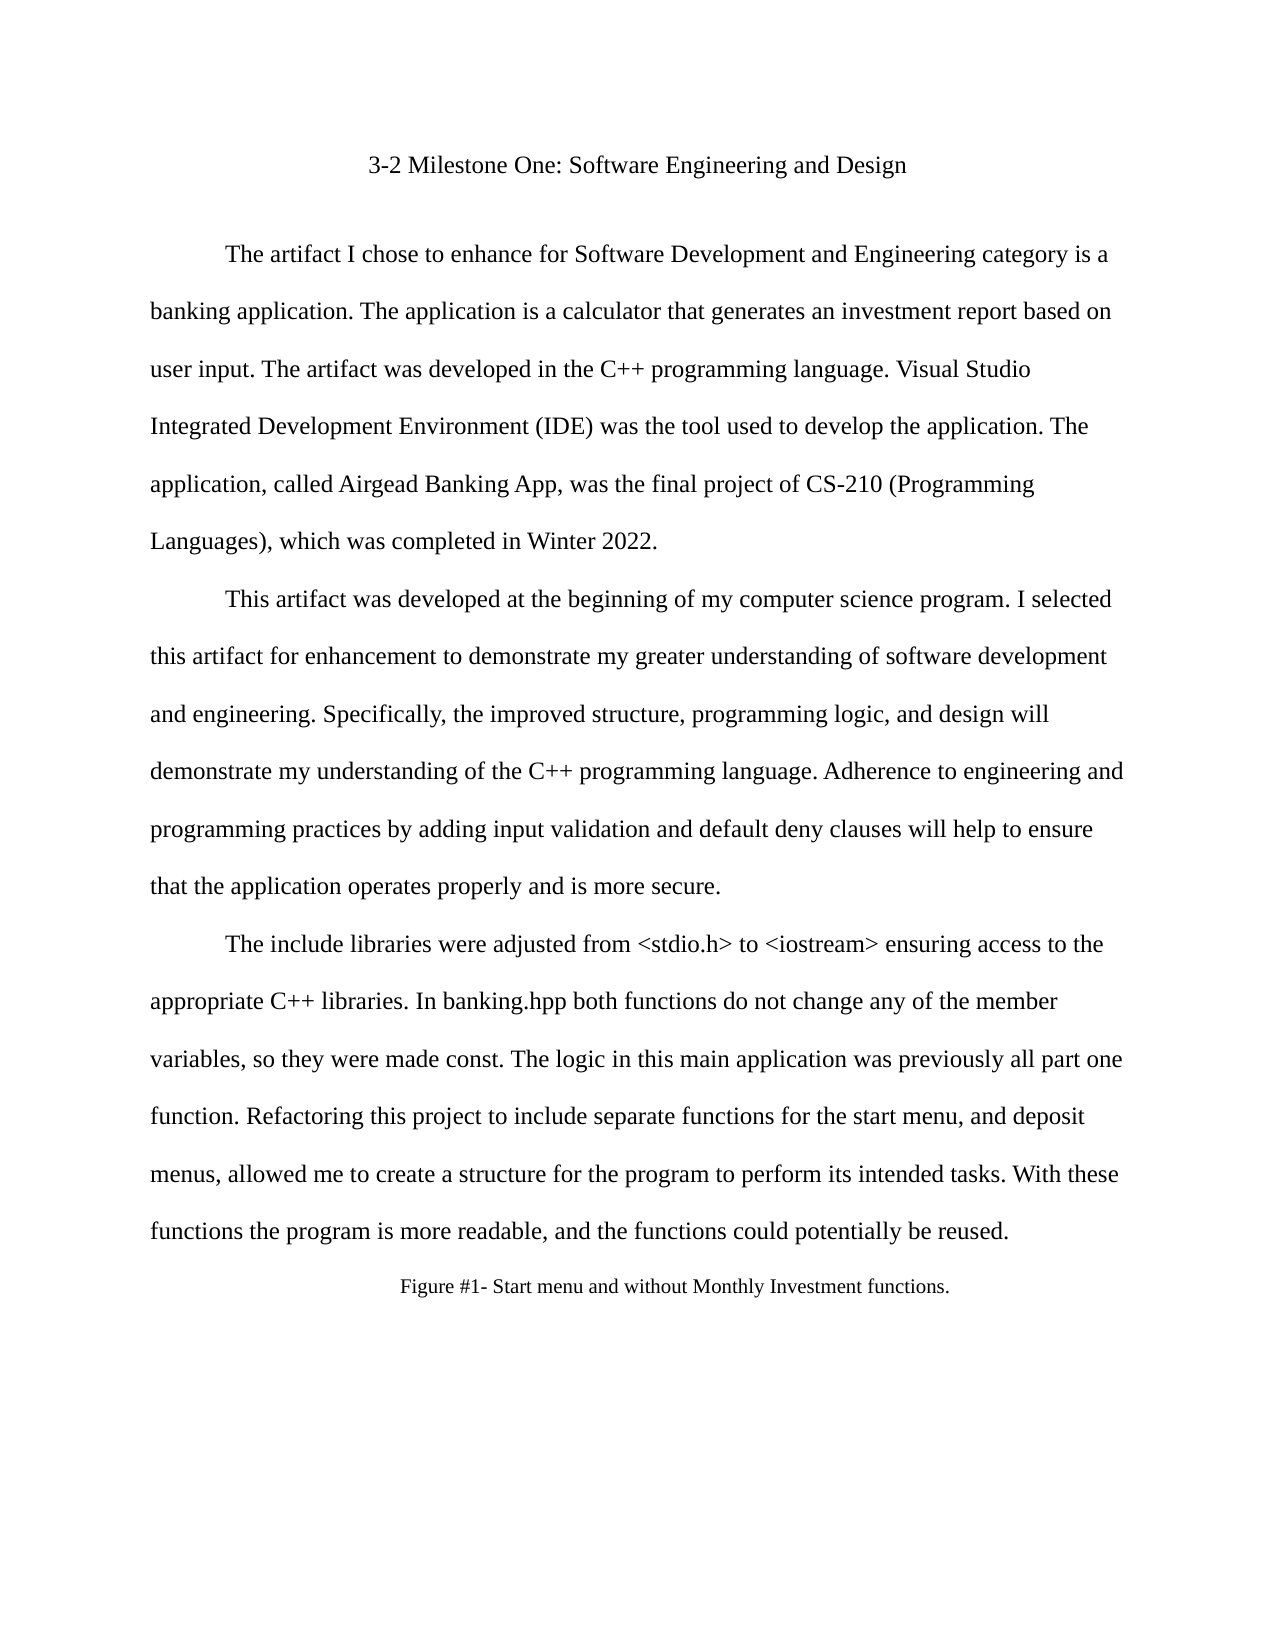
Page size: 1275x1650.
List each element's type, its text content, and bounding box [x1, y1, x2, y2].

text Figure #1- Start menu and without Monthly Investment functions. [150, 1274, 1125, 1298]
text This artifact was developed at the beginning of my computer science program. I selected this artifact for enhancement to demonstrate my greater understanding of software development and engineering. Specifically, the improved structure, programming logic, and design will demonstrate my understanding of the C++ programming language. Adherence to engineering and programming practices by adding input validation and default deny clauses will help to ensure that the application operates properly and is more secure. [150, 584, 1125, 900]
text 3-2 Milestone One: Software Engineering and Design [150, 150, 1125, 179]
text The include libraries were adjusted from <stdio.h> to <iostream> ensuring access to the appropriate C++ libraries. In banking.hpp both functions do not change any of the member variables, so they were made const. The logic in this main application was previously all part one function. Refactoring this project to include separate functions for the start menu, and deposit menus, allowed me to create a structure for the program to perform its intended tasks. With these functions the program is more readable, and the functions could potentially be reused. [150, 929, 1125, 1245]
text The artifact I chose to enhance for Software Development and Engineering category is a banking application. The application is a calculator that generates an investment report based on user input. The artifact was developed in the C++ programming language. Visual Studio Integrated Development Environment (IDE) was the tool used to develop the application. The application, called Airgead Banking App, was the final project of CS-210 (Programming Languages), which was completed in Winter 2022. [150, 239, 1125, 555]
